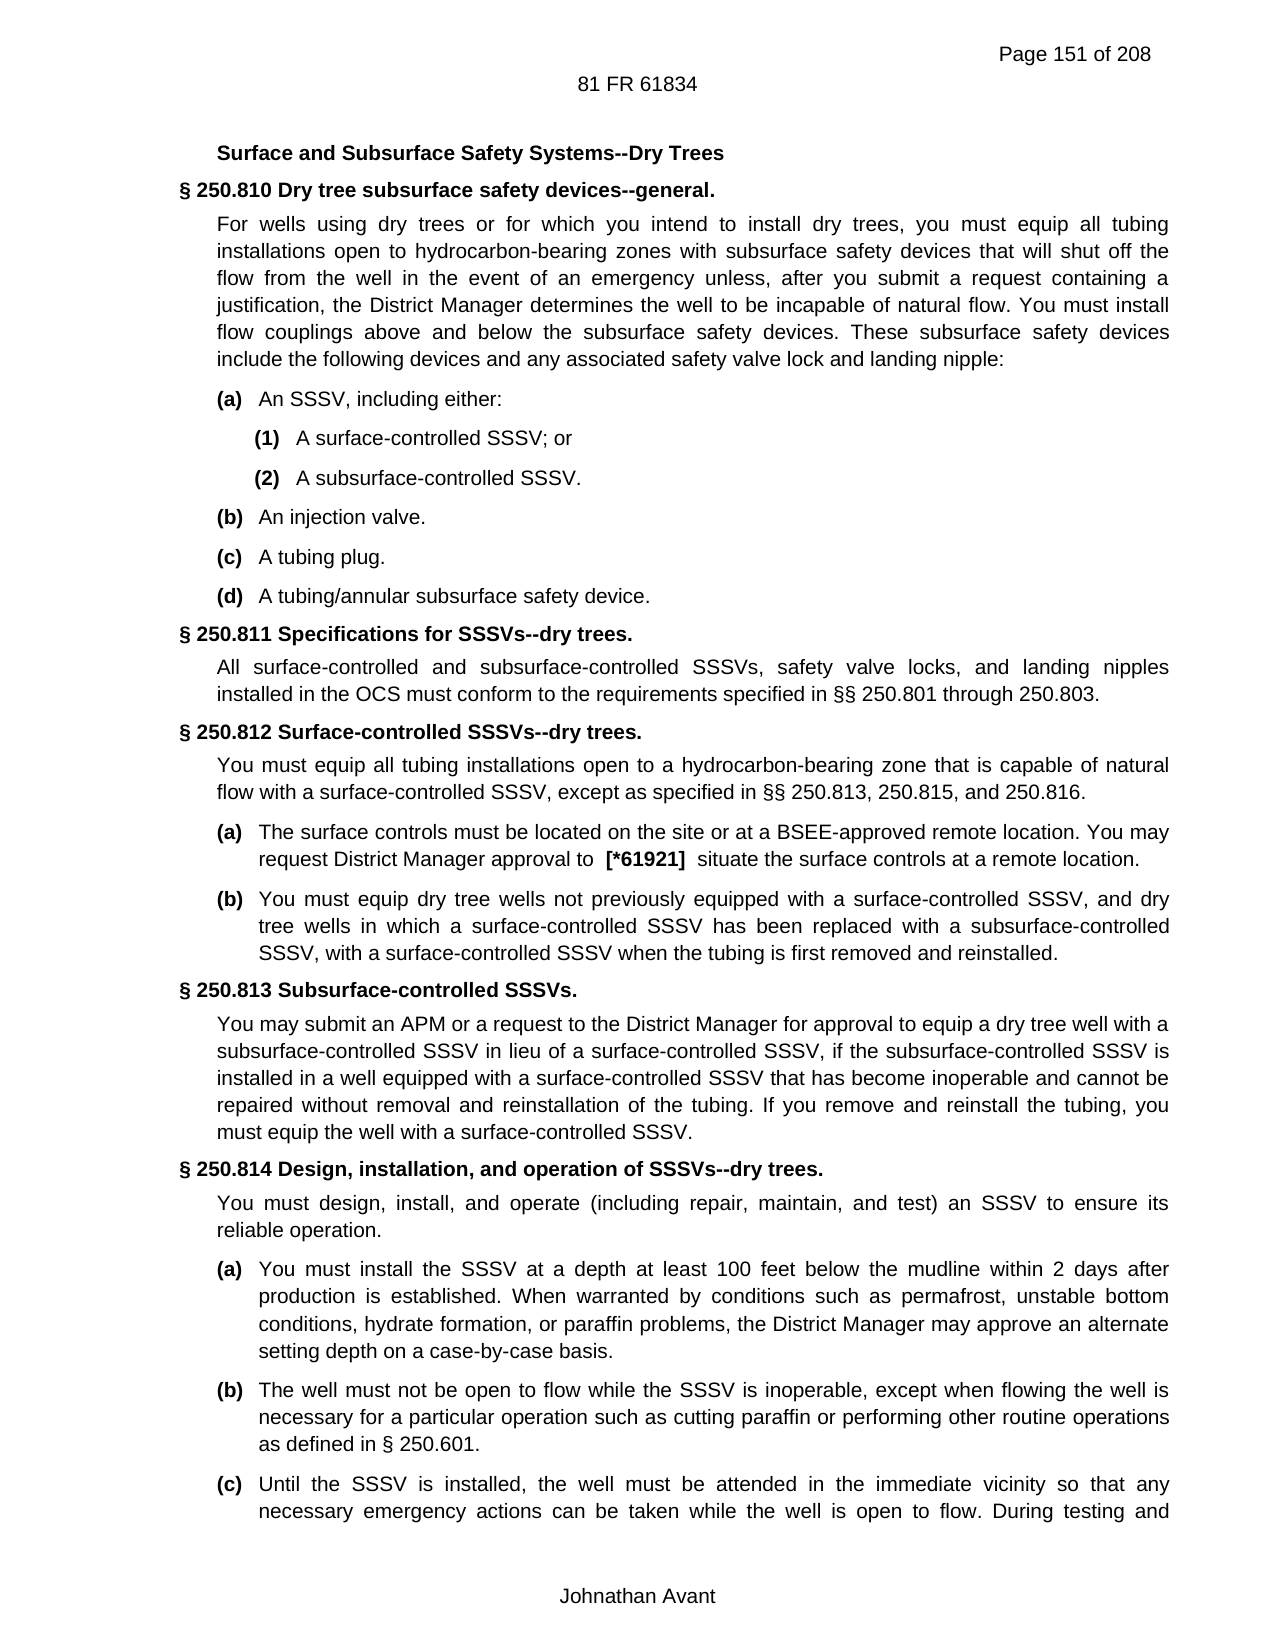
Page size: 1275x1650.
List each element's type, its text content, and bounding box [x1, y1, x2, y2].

list The well must not be open to flow while the SSSV is inoperable, except when flowing the well is necessary for a particular operation such as cutting paraffin or performing other routine operations as defined in § 250.601. [217, 1375, 1171, 1456]
list A tubing/annular subsurface safety device. [217, 581, 1171, 608]
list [217, 1469, 1171, 1523]
list SSVs--dry trees. [179, 621, 1171, 646]
list You must equip dry tree wells not previously equipped with a surface-controlled SSSV, and dry tree wells in which a surface-controlled SSSV has been replaced with a subsurface-controlled SSSV, with a surface-controlled SSSV when the tubing is first removed and reinstalled. [217, 883, 1171, 964]
text You must equip all tubing installations open to a hydrocarbon-bearing zone that is capable of natural flow with a surface-controlled SSSV, except as specified in §§ 250.813, 250.815, and 250.816. [217, 750, 1171, 804]
list d SSSVs. [179, 977, 1171, 1002]
list A subsurface-controlled SSSV. [254, 462, 1171, 489]
list An SSSV, including either: [217, 383, 1171, 410]
text You may submit an APM or a request to the District Manager for approval to equip a dry tree well with a subsurface-controlled SSSV in lieu of a surface-controlled SSSV, if the subsurface-controlled SSSV is installed in a well equipped with a surface-controlled SSSV that has become inoperable and cannot be repaired without removal and reinstallation of the tubing. If you remove and reinstall the tubing, you must equip the well with a surface-controlled SSSV. [217, 1008, 1171, 1144]
list The surface controls must be located on the site or at a BSEE-approved remote location. You may request District Manager approval to [*61921] situate the surface controls at a remote location. [217, 817, 1171, 871]
text You must design, install, and operate (including repair, maintain, and test) an SSSV to ensure its reliable operation. [217, 1187, 1171, 1242]
list SSVs--dry trees. [179, 719, 1171, 744]
list safety devices--general. [179, 177, 1171, 202]
list , and operation of SSSVs--dry trees. [179, 1156, 1171, 1181]
list A surface-controlled SSSV; or [254, 423, 1171, 450]
text Surface and Subsurface Safety Systems--Dry Trees [217, 137, 1171, 164]
list A tubing plug. [217, 542, 1171, 569]
list You must install the SSSV at a depth at least 100 feet below the mudline within 2 days after production is established. When warranted by conditions such as permafrost, unstable bottom conditions, hydrate formation, or paraffin problems, the District Manager may approve an alternate setting depth on a case-by-case basis. [217, 1254, 1171, 1362]
list An injection valve. [217, 502, 1171, 529]
text For wells using dry trees or for which you intend to install dry trees, you must equip all tubing installations open to hydrocarbon-bearing zones with subsurface safety devices that will shut off the flow from the well in the event of an emergency unless, after you submit a request containing a justification, the District Manager determines the well to be incapable of natural flow. You must install flow couplings above and below the subsurface safety devices. These subsurface safety devices include the following devices and any associated safety valve lock and landing nipple: [217, 208, 1171, 371]
text All surface-controlled and subsurface-controlled SSSVs, safety valve locks, and landing nipples installed in the OCS must conform to the requirements specified in §§ 250.801 through 250.803. [217, 652, 1171, 706]
